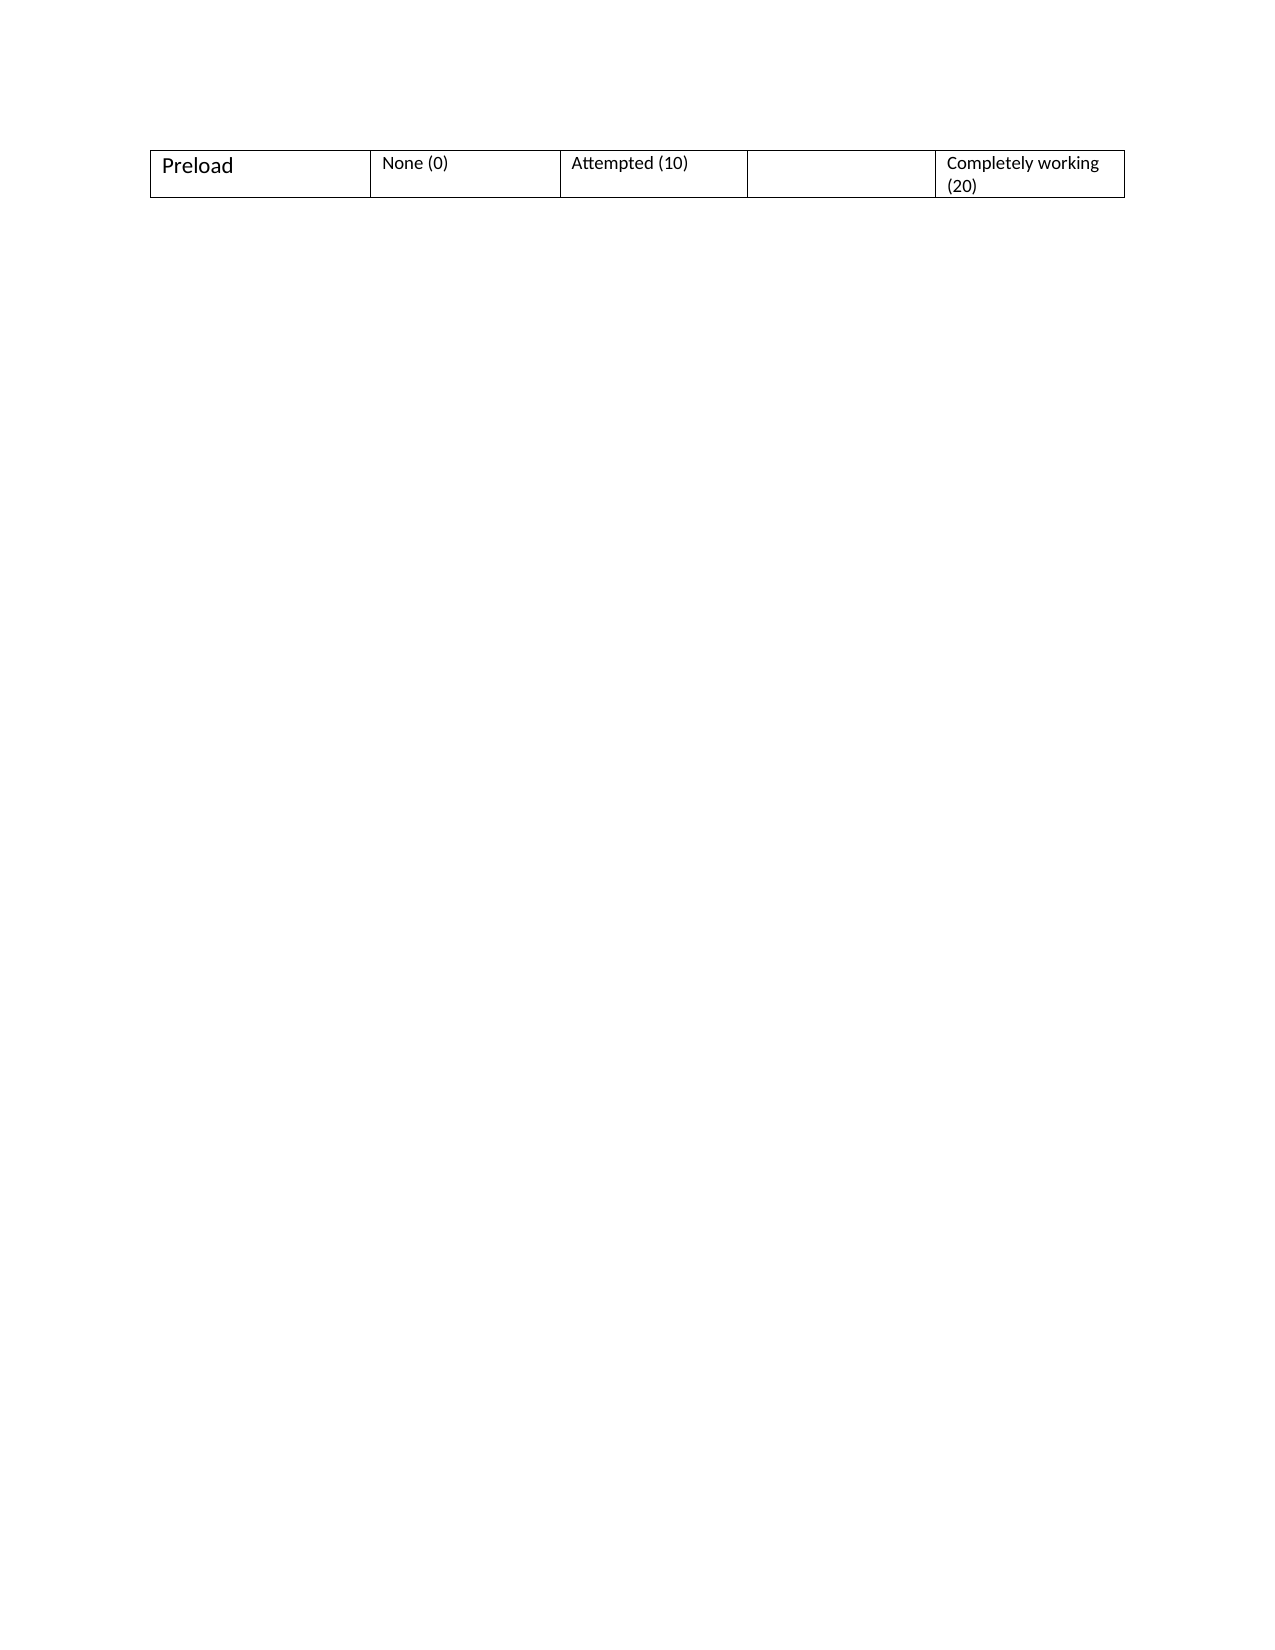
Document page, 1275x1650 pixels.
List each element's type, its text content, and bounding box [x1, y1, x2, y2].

table_cell Attempted (10) [561, 151, 747, 197]
table_cell Completely working (20) [936, 151, 1124, 197]
table_cell None (0) [371, 151, 560, 197]
table_cell Preload [151, 151, 370, 197]
table_cell [748, 151, 935, 197]
